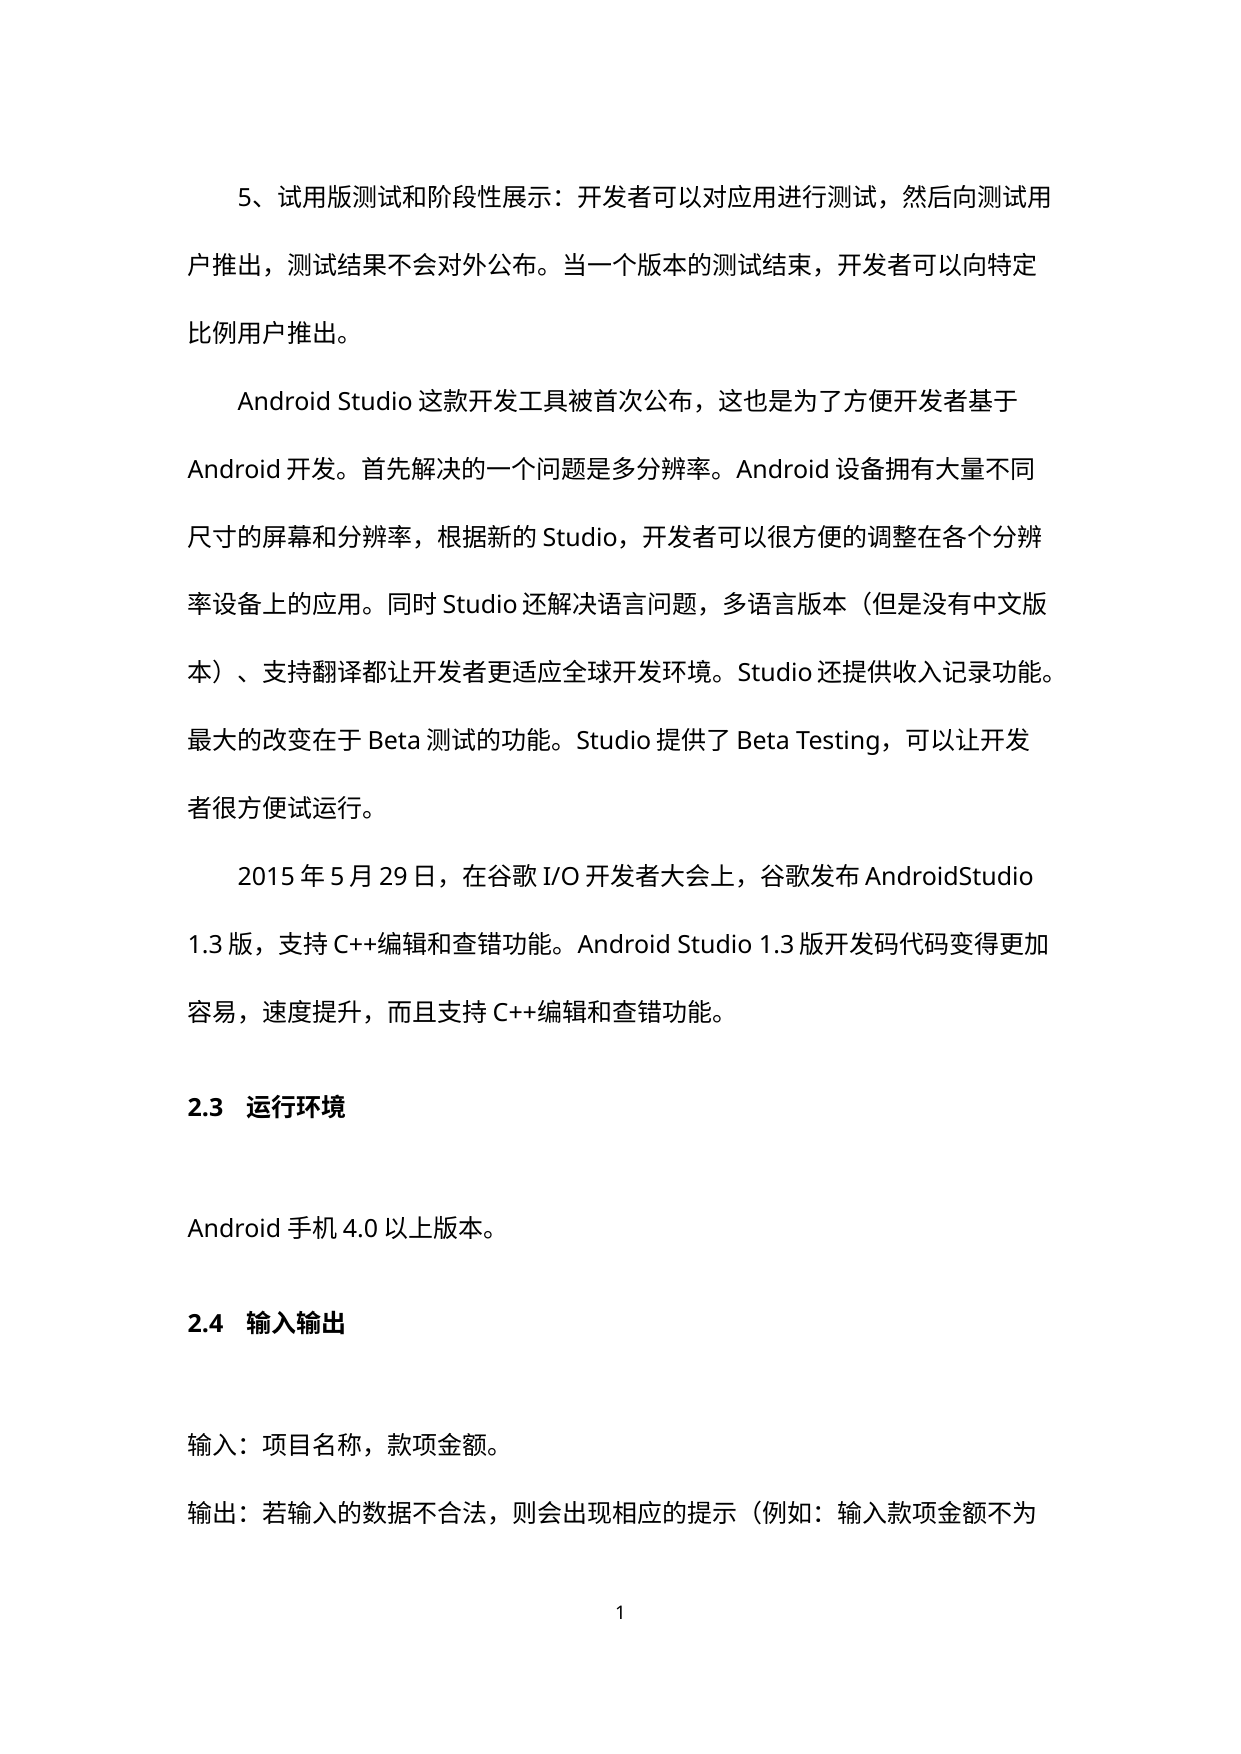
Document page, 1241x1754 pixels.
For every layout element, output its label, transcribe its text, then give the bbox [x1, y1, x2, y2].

text 输入：项目名称，款项金额。 [187, 1409, 1053, 1477]
text Android 手机4.0以上版本。 [187, 1193, 1053, 1261]
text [187, 1477, 1053, 1545]
text 5、试用版测试和阶段性展示：开发者可以对应用进行测试，然后向测试用户推出，测试结果不会对外公布。当一个版本的测试结束，开发者可以向特定比例用户推出。 [187, 162, 1053, 365]
text 2015年5月29日，在谷歌I/O开发者大会上，谷歌发布AndroidStudio 1.3版，支持C++编辑和查错功能。Android Studio 1.3版开发码代码变得更加容易，速度提升，而且支持C++编辑和查错功能。 [187, 841, 1053, 1044]
subtitle 输入输出 [187, 1288, 1053, 1356]
subtitle 运行环境 [187, 1072, 1053, 1139]
text Android Studio这款开发工具被首次公布，这也是为了方便开发者基于Android开发。首先解决的一个问题是多分辨率。Android设备拥有大量不同尺寸的屏幕和分辨率，根据新的Studio，开发者可以很方便的调整在各个分辨率设备上的应用。同时Studio还解决语言问题，多语言版本（但是没有中文版本）、支持翻译都让开发者更适应全球开发环境。Studio还提供收入记录功能。最大的改变在于Beta测试的功能。Studio提供了Beta Testing，可以让开发者很方便试运行。 [187, 365, 1053, 841]
